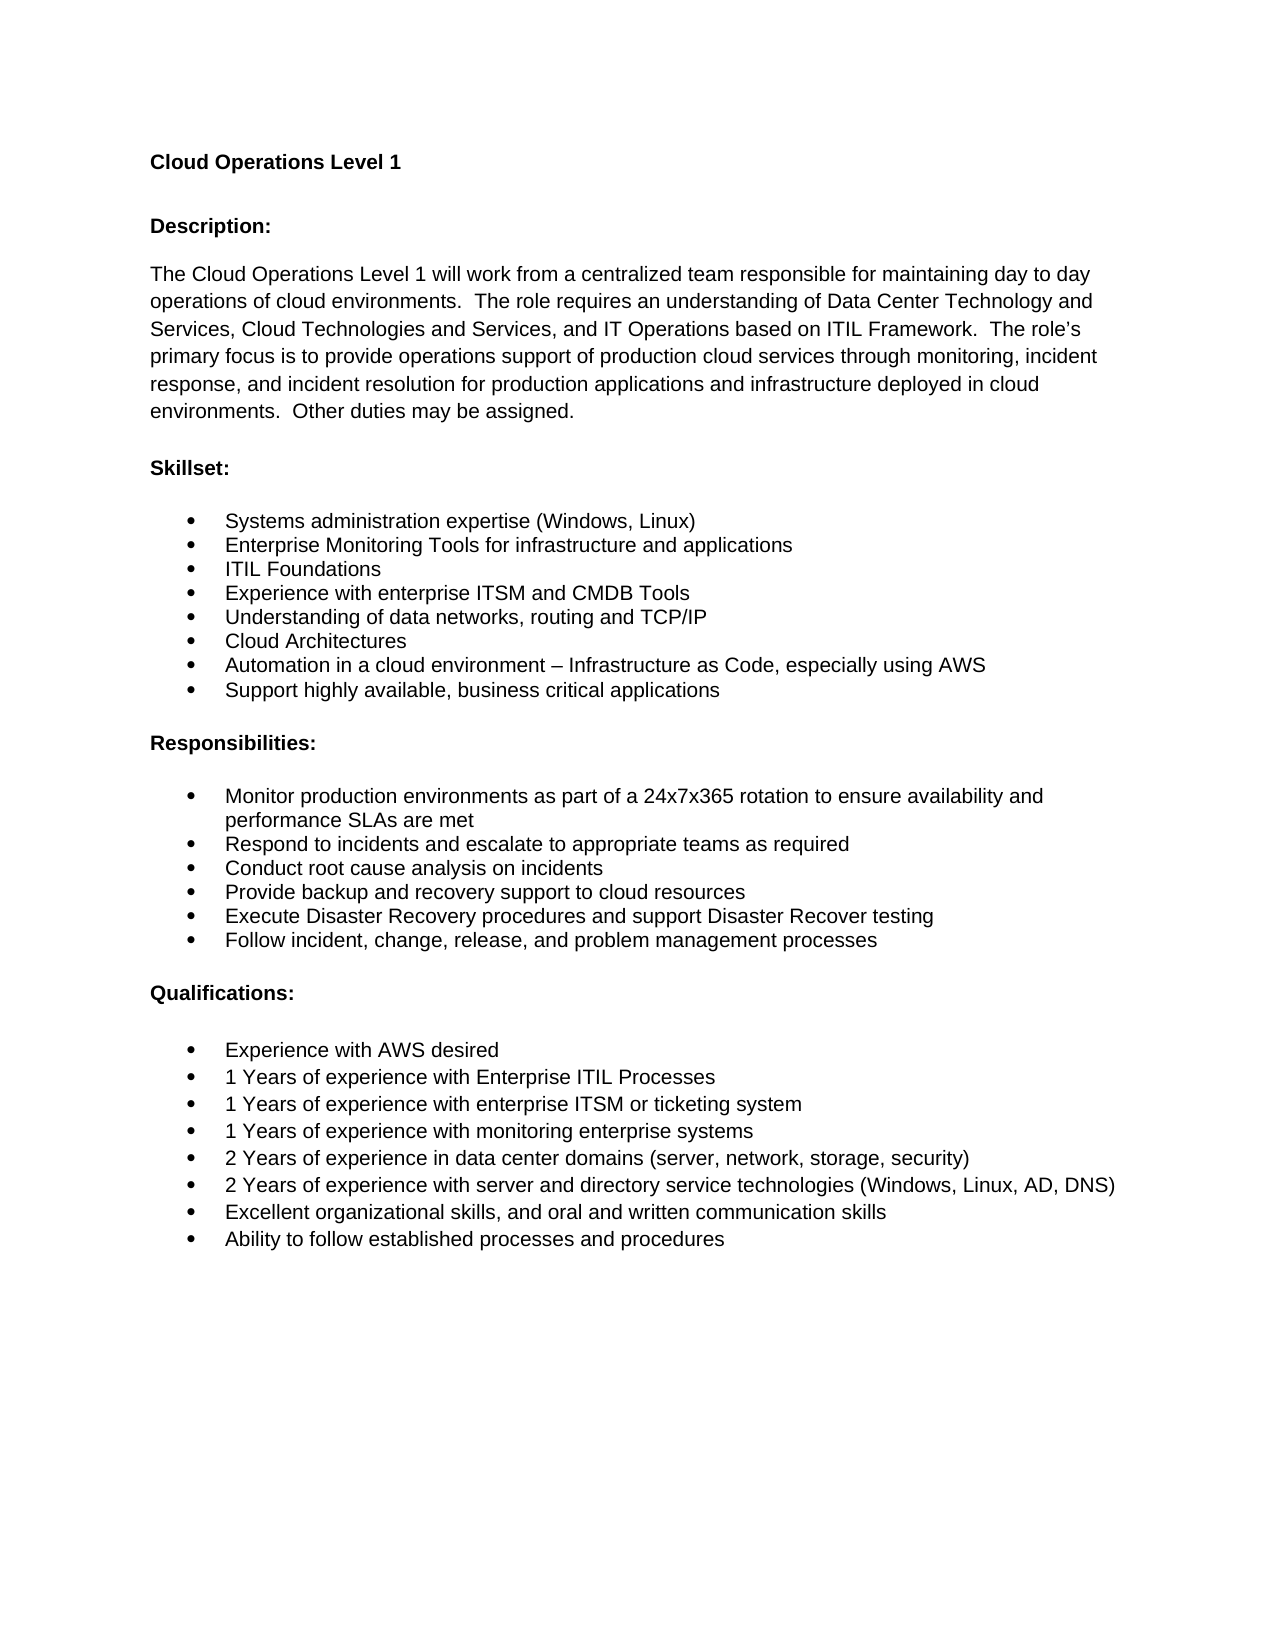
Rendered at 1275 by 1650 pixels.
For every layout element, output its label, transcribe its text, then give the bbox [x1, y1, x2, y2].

list Enterprise Monitoring Tools for infrastructure and applications [187, 533, 1125, 557]
text Cloud Operations Level 1 [150, 150, 1125, 174]
list Ability to follow established processes and procedures [187, 1224, 1125, 1251]
list Excellent organizational skills, and oral and written communication skills [187, 1197, 1125, 1224]
list Follow incident, change, release, and problem management processes [187, 928, 1125, 952]
list Support highly available, business critical applications [187, 677, 1125, 701]
text Responsibilities: [150, 731, 1125, 754]
list 1 Years of experience with monitoring enterprise systems [187, 1116, 1125, 1143]
list ITIL Foundations [187, 557, 1125, 581]
list Experience with enterprise ITSM and CMDB Tools [187, 581, 1125, 605]
text Skillset: [150, 456, 1125, 480]
list Experience with AWS desired [187, 1034, 1125, 1061]
list Execute Disaster Recovery procedures and support Disaster Recover testing [187, 904, 1125, 928]
text Description: [150, 203, 1125, 238]
list Automation in a cloud environment – Infrastructure as Code, especially using AWS [187, 653, 1125, 677]
list Cloud Architectures [187, 629, 1125, 653]
list 2 Years of experience in data center domains (server, network, storage, security) [187, 1143, 1125, 1170]
list Provide backup and recovery support to cloud resources [187, 880, 1125, 904]
list 1 Years of experience with Enterprise ITIL Processes [187, 1061, 1125, 1088]
list Respond to incidents and escalate to appropriate teams as required [187, 832, 1125, 856]
list Systems administration expertise (Windows, Linux) [187, 509, 1125, 533]
list 2 Years of experience with server and directory service technologies (Windows, Linux, AD, DNS) [187, 1170, 1125, 1197]
text The Cloud Operations Level 1 will work from a centralized team responsible for maintaining day to day operations of cloud environments. The role requires an understanding of Data Center Technology and Services, Cloud Technologies and Services, and IT Operations based on ITIL Framework. The role’s primary focus is to provide operations support of production cloud services through monitoring, incident response, and incident resolution for production applications and infrastructure deployed in cloud environments. Other duties may be assigned. [150, 262, 1125, 423]
list Monitor production environments as part of a 24x7x365 rotation to ensure availability and performance SLAs are met [187, 784, 1125, 832]
list 1 Years of experience with enterprise ITSM or ticketing system [187, 1088, 1125, 1116]
text Qualifications: [150, 981, 1125, 1005]
list Understanding of data networks, routing and TCP/IP [187, 605, 1125, 629]
list Conduct root cause analysis on incidents [187, 856, 1125, 880]
